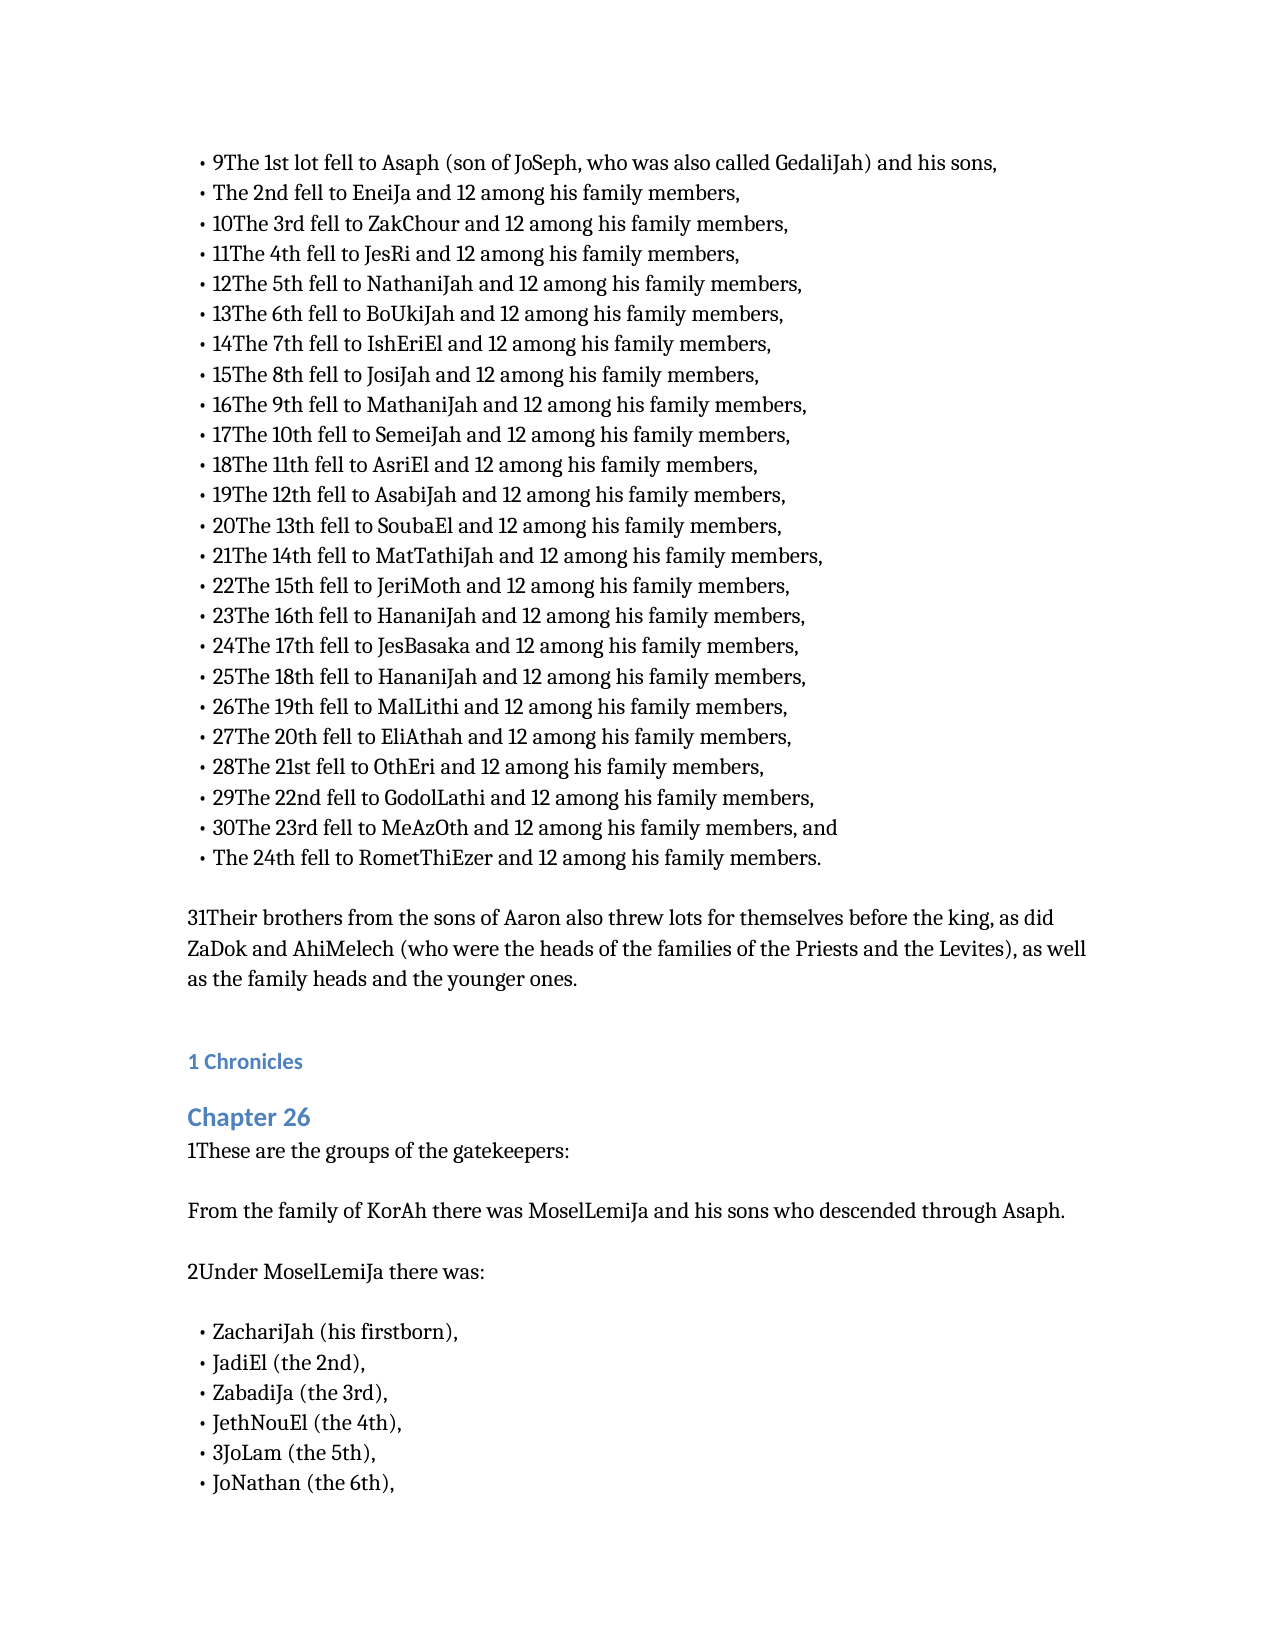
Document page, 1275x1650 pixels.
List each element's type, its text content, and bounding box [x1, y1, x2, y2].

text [187, 1138, 1087, 1496]
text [187, 150, 1087, 1022]
subtitle 1 Chronicles [187, 1047, 1087, 1075]
subtitle Chapter 26 [187, 1100, 1087, 1133]
